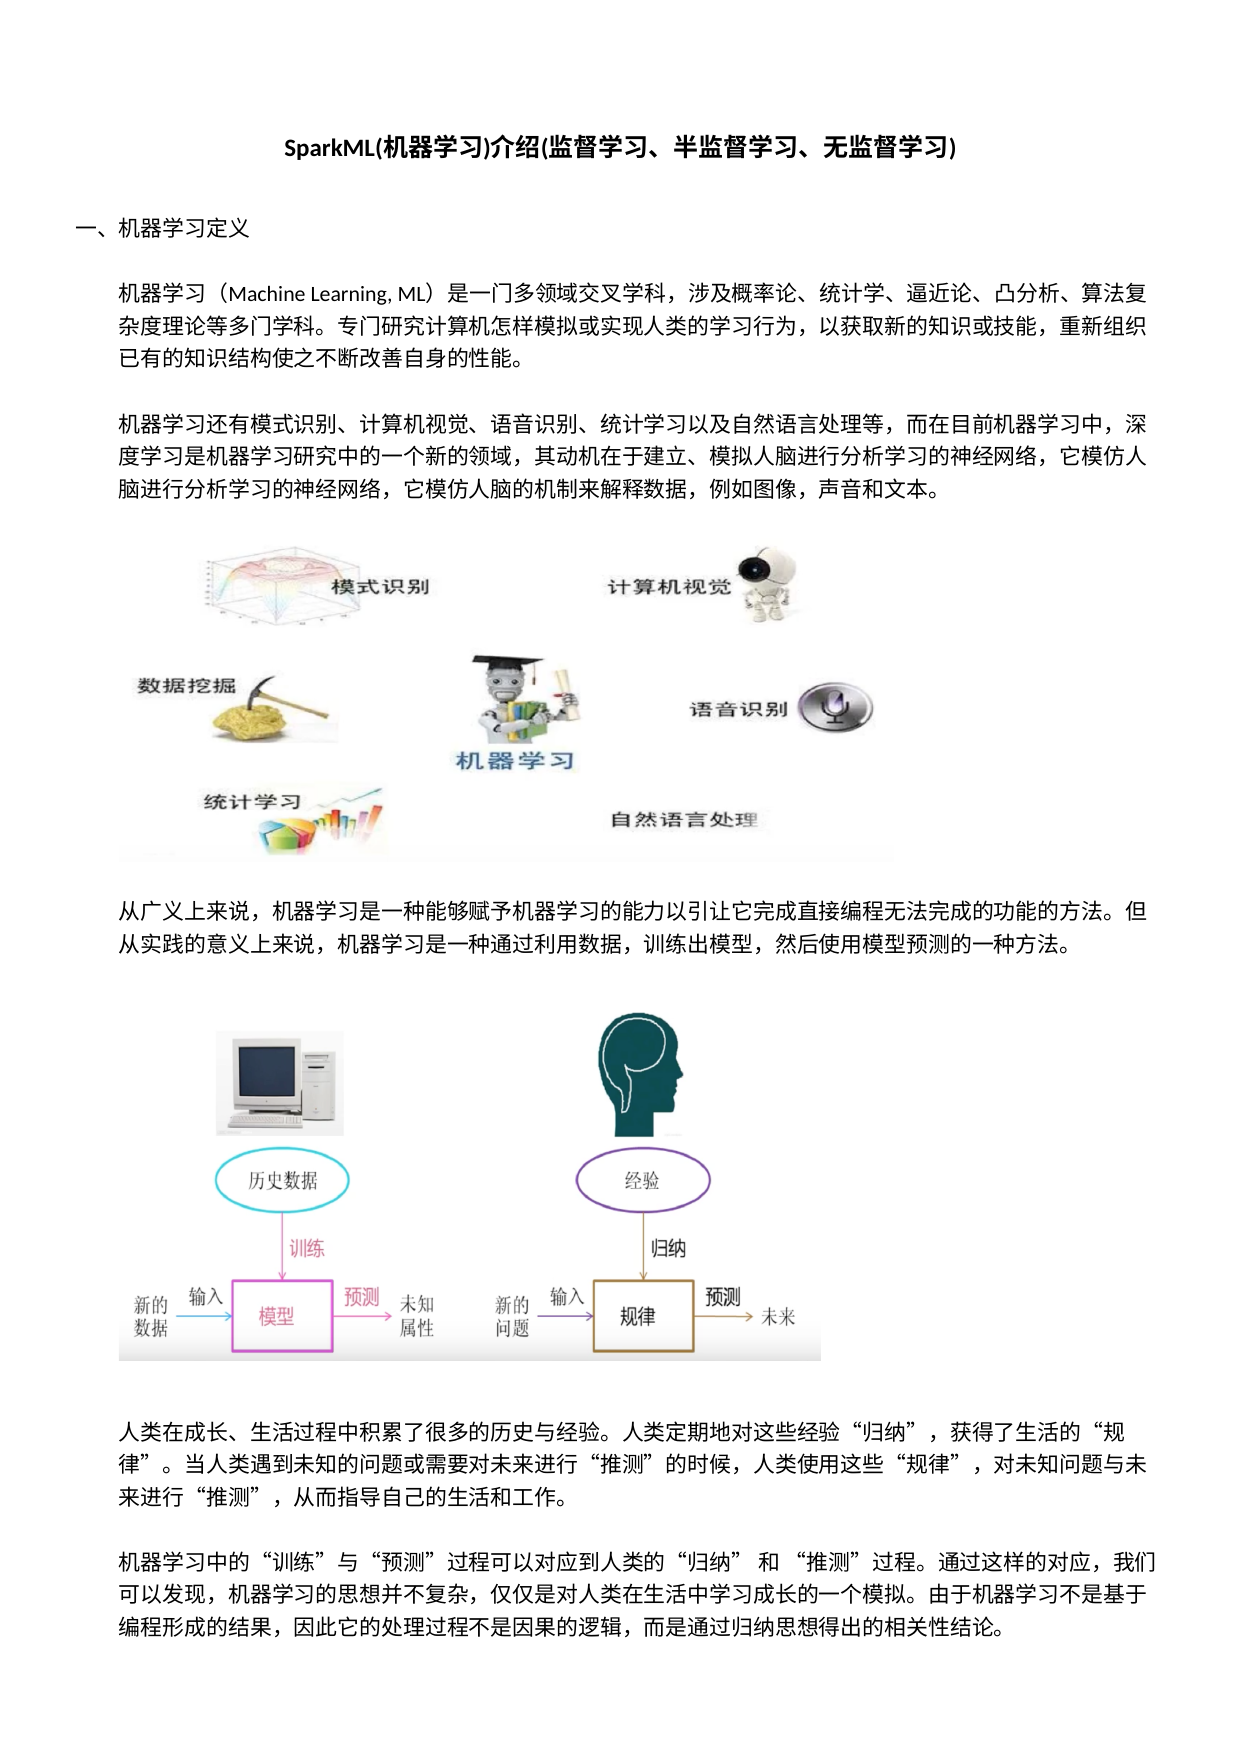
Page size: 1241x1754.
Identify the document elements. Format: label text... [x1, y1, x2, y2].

list 机器学习（Machine Learning, ML）是一门多领域交叉学科，涉及概率论、统计学、逼近论、凸分析、算法复杂度理论等多门学科。专门研究计算机怎样模拟或实现人类的学习行为，以获取新的知识或技能，重新组织已有的知识结构使之不断改善自身的性能。 [119, 276, 1165, 373]
list 机器学习中的“训练”与“预测”过程可以对应到人类的“归纳” 和 “推测”过程。通过这样的对应，我们可以发现，机器学习的思想并不复杂，仅仅是对人类在生活中学习成长的一个模拟。由于机器学习不是基于编程形成的结果，因此它的处理过程不是因果的逻辑，而是通过归纳思想得出的相关性结论。 [119, 1544, 1165, 1642]
list 机器学习定义 [75, 211, 1165, 243]
list 机器学习还有模式识别、计算机视觉、语音识别、统计学习以及自然语言处理等，而在目前机器学习中，深度学习是机器学习研究中的一个新的领域，其动机在于建立、模拟人脑进行分析学习的神经网络，它模仿人脑进行分析学习的神经网络，它模仿人脑的机制来解释数据，例如图像，声音和文本。 [119, 406, 1165, 504]
picture [118, 991, 821, 1361]
list 人类在成长、生活过程中积累了很多的历史与经验。人类定期地对这些经验“归纳”，获得了生活的“规律”。当人类遇到未知的问题或需要对未来进行“推测”的时候，人类使用这些“规律”，对未知问题与未来进行“推测”，从而指导自己的生活和工作。 [119, 1414, 1165, 1512]
text SparkML(机器学习)介绍(监督学习、半监督学习、无监督学习) [75, 113, 1165, 178]
list 从广义上来说，机器学习是一种能够赋予机器学习的能力以引让它完成直接编程无法完成的功能的方法。但从实践的意义上来说，机器学习是一种通过利用数据，训练出模型，然后使用模型预测的一种方法。 [119, 894, 1165, 959]
picture [118, 536, 894, 862]
